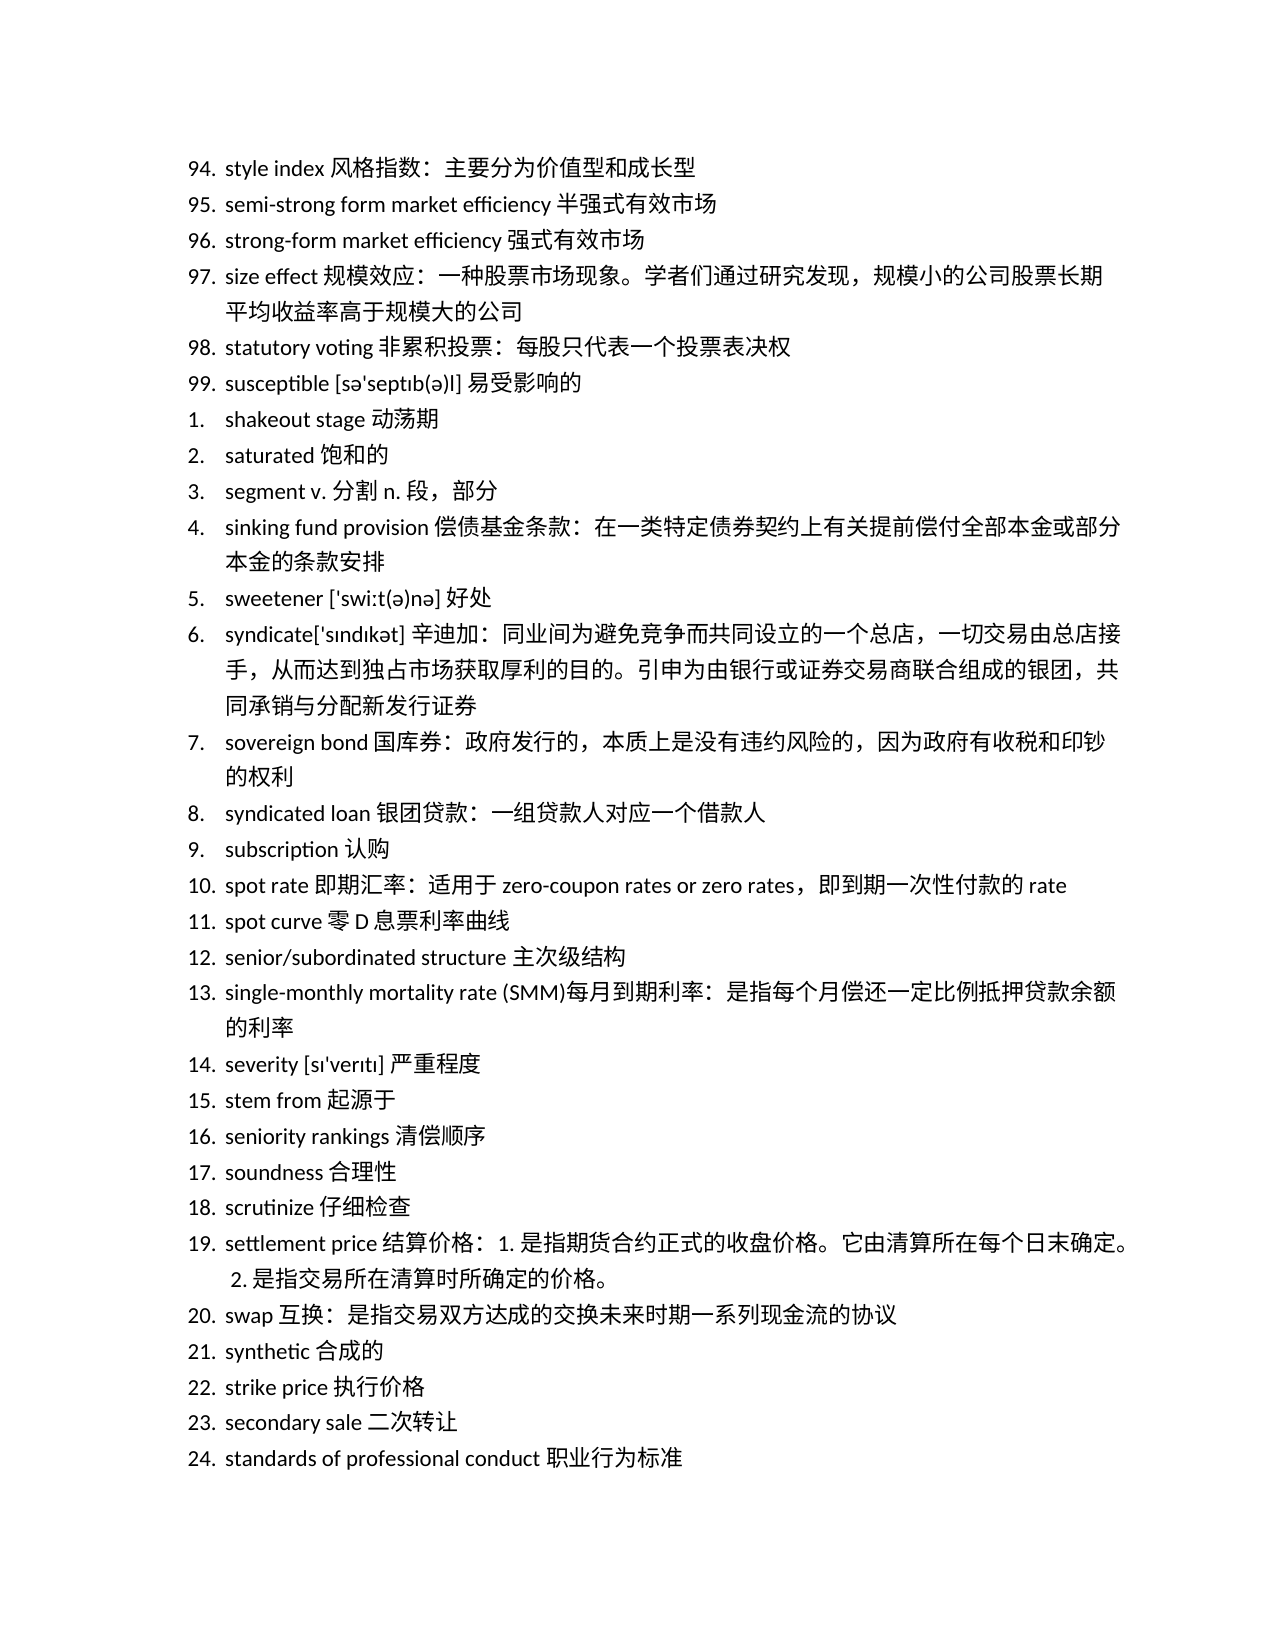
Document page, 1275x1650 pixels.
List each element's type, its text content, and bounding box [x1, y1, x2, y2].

list size effect 规模效应：一种股票市场现象。学者们通过研究发现，规模小的公司股票长期平均收益率高于规模大的公司 [187, 257, 1125, 327]
list stem from 起源于 [187, 1082, 1125, 1115]
list swap 互换：是指交易双方达成的交换未来时期一系列现金流的协议 [187, 1297, 1125, 1330]
list sovereign bond国库券：政府发行的，本质上是没有违约风险的，因为政府有收税和印钞的权利 [187, 723, 1125, 792]
list subscription 认购 [187, 831, 1125, 864]
list spot curve零D息票利率曲线 [187, 902, 1125, 936]
list sinking fund provision偿债基金条款：在一类特定债券契约上有关提前偿付全部本金或部分本金的条款安排 [187, 508, 1125, 577]
list strong-form market efficiency 强式有效市场 [187, 222, 1125, 255]
list seniority rankings 清偿顺序 [187, 1117, 1125, 1151]
list scrutinize 仔细检查 [187, 1189, 1125, 1222]
list segment v. 分割 n. 段，部分 [187, 472, 1125, 506]
list sweetener ['swiːt(ə)nə] 好处 [187, 580, 1125, 613]
list saturated 饱和的 [187, 437, 1125, 470]
list syndicated loan 银团贷款：一组贷款人对应一个借款人 [187, 795, 1125, 828]
list single-monthly mortality rate (SMM)每月到期利率：是指每个月偿还一定比例抵押贷款余额的利率 [187, 974, 1125, 1043]
list synthetic 合成的 [187, 1332, 1125, 1366]
list senior/subordinated structure 主次级结构 [187, 938, 1125, 972]
list severity [sɪ'verɪtɪ] 严重程度 [187, 1046, 1125, 1079]
list soundness 合理性 [187, 1153, 1125, 1187]
list secondary sale二次转让 [187, 1404, 1125, 1437]
list settlement price 结算价格：1. 是指期货合约正式的收盘价格。它由清算所在每个日末确定。 2. 是指交易所在清算时所确定的价格。 [187, 1225, 1125, 1294]
list susceptible [sə'septɪb(ə)l] 易受影响的 [187, 365, 1125, 398]
list standards of professional conduct 职业行为标准 [187, 1440, 1125, 1473]
list shakeout stage 动荡期 [187, 401, 1125, 434]
list statutory voting非累积投票：每股只代表一个投票表决权 [187, 329, 1125, 362]
list syndicate['sɪndɪkət] 辛迪加：同业间为避免竞争而共同设立的一个总店，一切交易由总店接手，从而达到独占市场获取厚利的目的。引申为由银行或证券交易商联合组成的银团，共同承销与分配新发行证券 [187, 616, 1125, 721]
list semi-strong form market efficiency 半强式有效市场 [187, 186, 1125, 219]
list style index 风格指数：主要分为价值型和成长型 [187, 150, 1125, 183]
list strike price 执行价格 [187, 1368, 1125, 1402]
list spot rate 即期汇率：适用于zero-coupon rates or zero rates，即到期一次性付款的rate [187, 867, 1125, 900]
